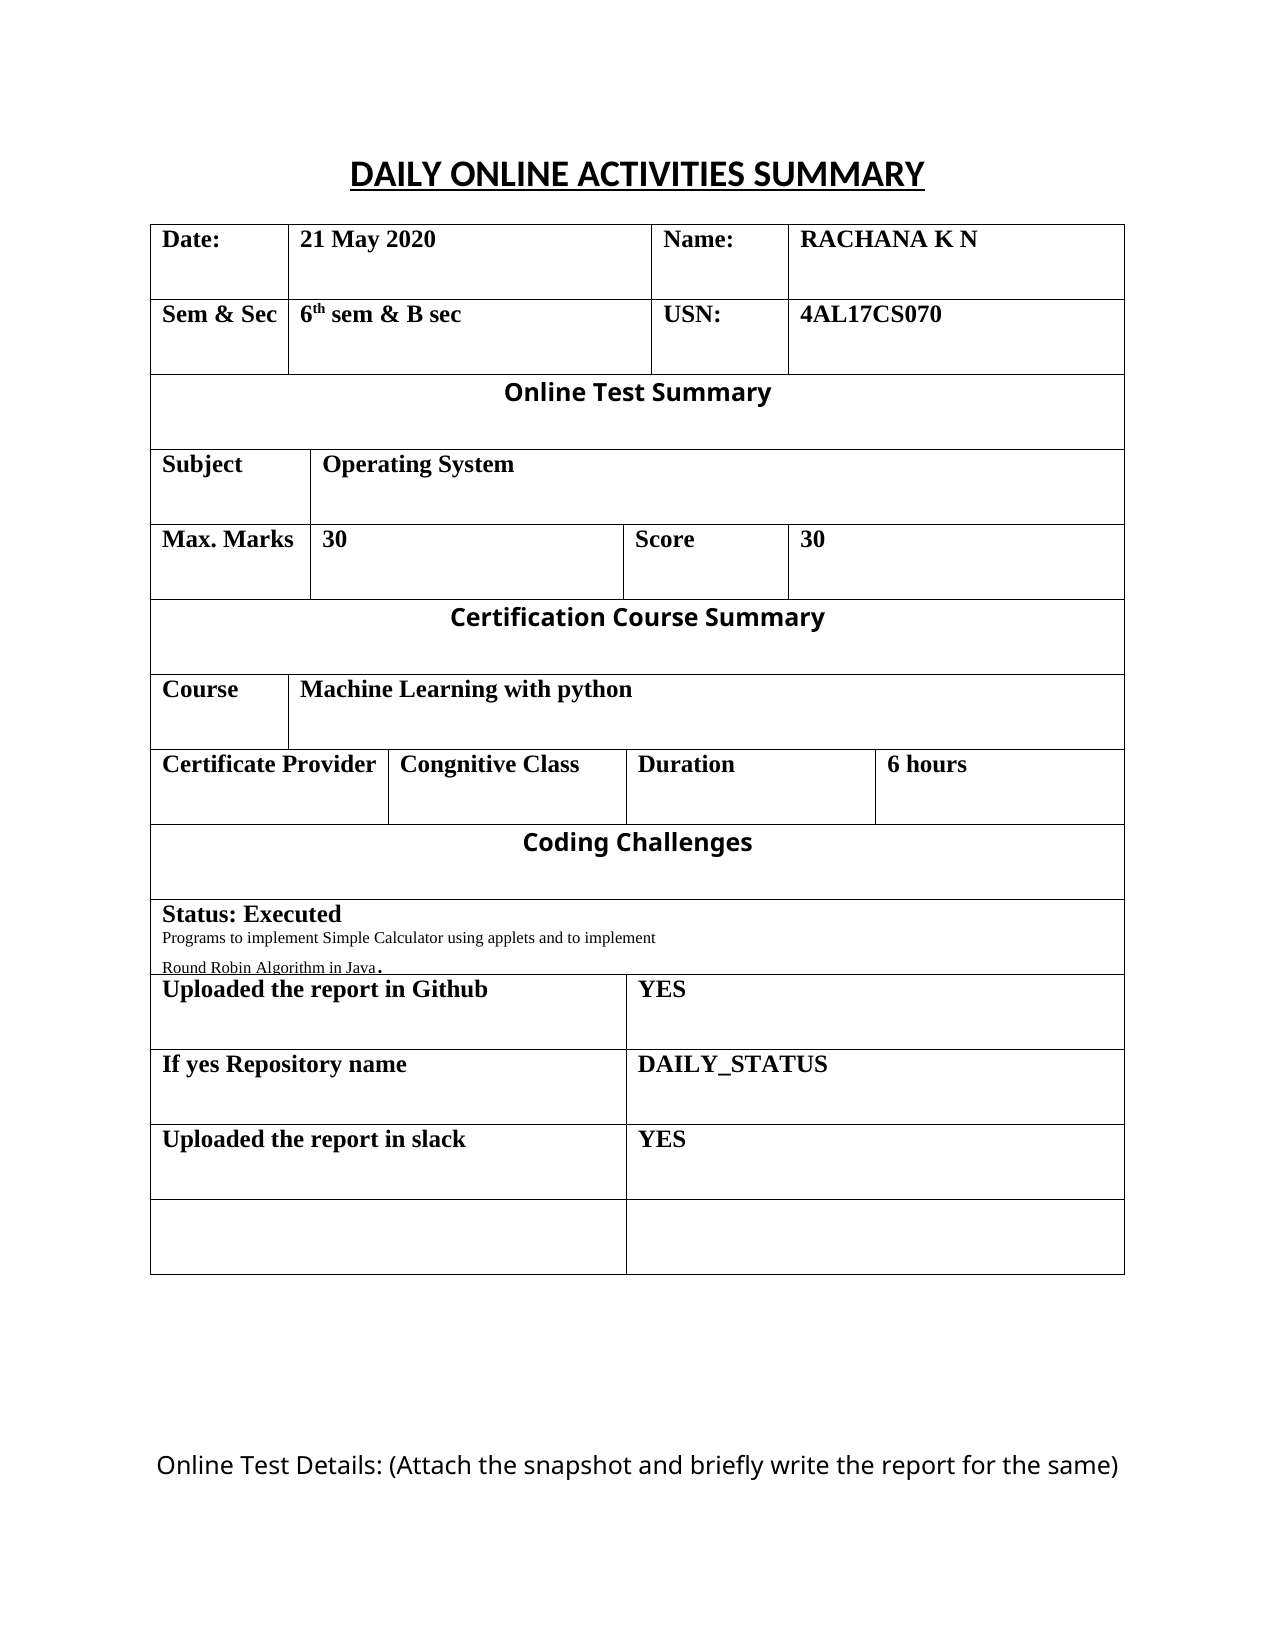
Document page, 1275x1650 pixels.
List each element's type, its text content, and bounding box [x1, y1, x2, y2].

table_header Name: [652, 225, 788, 298]
table_cell Course [151, 675, 288, 748]
table_cell Uploaded the report in slack [151, 1125, 626, 1198]
table_cell Machine Learning with python [289, 675, 1124, 748]
table_cell Coding Challenges [151, 825, 1124, 898]
table_cell [627, 1200, 1124, 1273]
table_cell Online Test Summary [151, 375, 1124, 448]
table_cell Uploaded the report in Github [151, 975, 626, 1048]
table_cell [151, 1200, 626, 1273]
table_cell Status: Executed Programs to implement Simple Calculator using applets and to implement Round Robin Algorithm in Java. [151, 900, 1124, 973]
text Online Test Details: (Attach the snapshot and briefly write the report for the same) [150, 1448, 1125, 1482]
table_cell Certificate Provider [151, 750, 388, 823]
table_cell Max. Marks [151, 525, 310, 598]
table_cell 4AL17CS070 [789, 300, 1124, 373]
table_header RACHANA K N [789, 225, 1124, 298]
table_header 21 May 2020 [289, 225, 651, 298]
table_cell Sem & Sec [151, 300, 288, 373]
table_cell YES [627, 1125, 1124, 1198]
table_cell 30 [311, 525, 623, 598]
table_cell Congnitive Class [389, 750, 626, 823]
table_cell Certification Course Summary [151, 600, 1124, 673]
table_cell 6th sem & B sec [289, 300, 651, 373]
table_cell YES [627, 975, 1124, 1048]
text DAILY ONLINE ACTIVITIES SUMMARY [150, 150, 1125, 196]
table_cell Operating System [311, 450, 1124, 523]
table_cell 6 hours [876, 750, 1124, 823]
table_cell 30 [789, 525, 1124, 598]
table_cell Subject [151, 450, 310, 523]
table_cell Score [624, 525, 788, 598]
table_header Date: [151, 225, 288, 298]
table_cell Duration [627, 750, 875, 823]
table_cell DAILY_STATUS [627, 1050, 1124, 1123]
table_cell USN: [652, 300, 788, 373]
table_cell If yes Repository name [151, 1050, 626, 1123]
